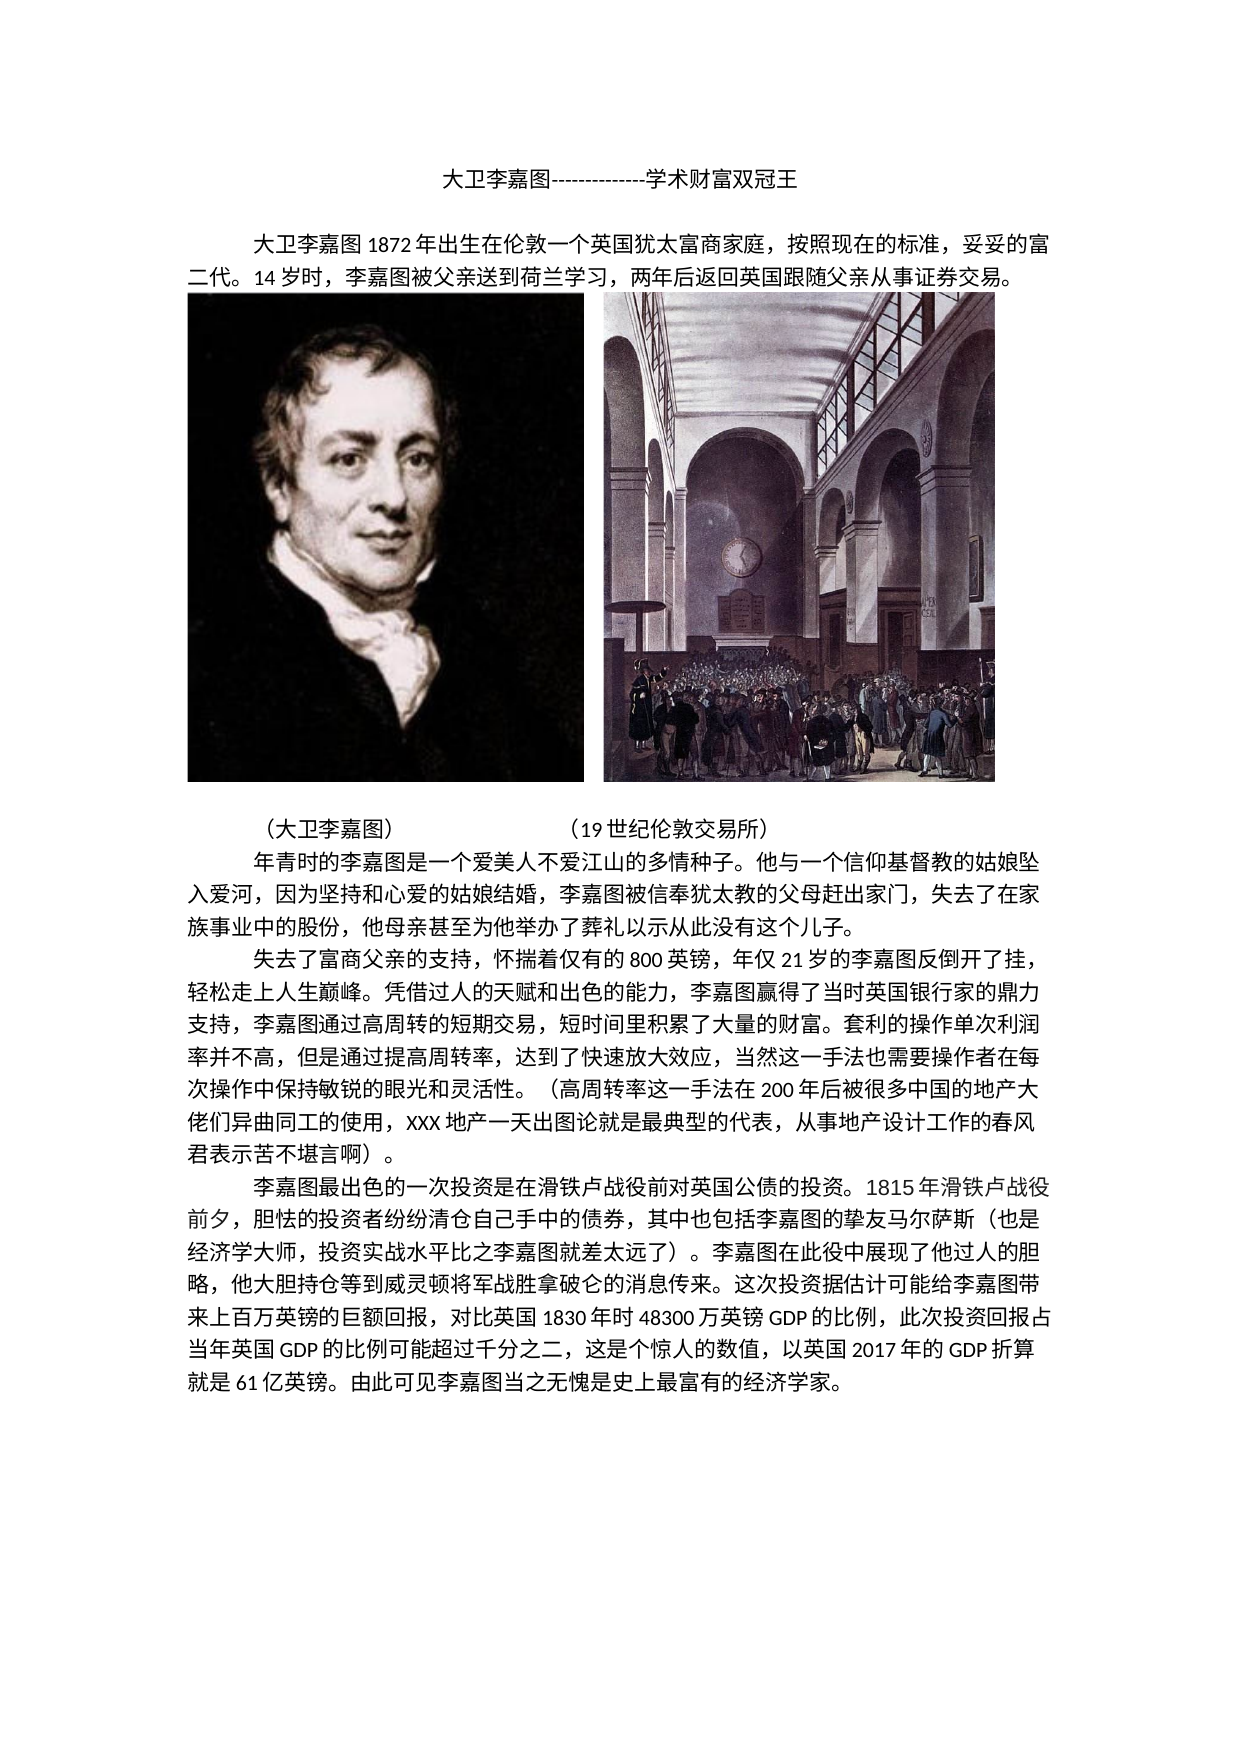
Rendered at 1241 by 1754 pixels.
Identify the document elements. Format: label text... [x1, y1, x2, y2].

picture [187, 292, 584, 782]
text 李嘉图最出色的一次投资是在滑铁卢战役前对英国公债的投资。1815年滑铁卢战役前夕，胆怯的投资者纷纷清仓自己手中的债券，其中也包括李嘉图的挚友马尔萨斯（也是经济学大师，投资实战水平比之李嘉图就差太远了）。李嘉图在此役中展现了他过人的胆略，他大胆持仓等到威灵顿将军战胜拿破仑的消息传来。这次投资据估计可能给李嘉图带来上百万英镑的巨额回报，对比英国1830年时48300万英镑GDP的比例，此次投资回报占当年英国GDP的比例可能超过千分之二，这是个惊人的数值，以英国2017年的GDP折算就是61亿英镑。由此可见李嘉图当之无愧是史上最富有的经济学家。 [187, 1169, 1053, 1397]
text （大卫李嘉图） （19世纪伦敦交易所） [187, 812, 1053, 844]
text 大卫李嘉图--------------学术财富双冠王 [187, 162, 1053, 194]
text 年青时的李嘉图是一个爱美人不爱江山的多情种子。他与一个信仰基督教的姑娘坠入爱河，因为坚持和心爱的姑娘结婚，李嘉图被信奉犹太教的父母赶出家门，失去了在家族事业中的股份，他母亲甚至为他举办了葬礼以示从此没有这个儿子。 [187, 844, 1053, 942]
text 失去了富商父亲的支持，怀揣着仅有的800英镑，年仅21岁的李嘉图反倒开了挂，轻松走上人生巅峰。凭借过人的天赋和出色的能力，李嘉图赢得了当时英国银行家的鼎力支持，李嘉图通过高周转的短期交易，短时间里积累了大量的财富。套利的操作单次利润率并不高，但是通过提高周转率，达到了快速放大效应，当然这一手法也需要操作者在每次操作中保持敏锐的眼光和灵活性。（高周转率这一手法在200年后被很多中国的地产大佬们异曲同工的使用，XXX地产一天出图论就是最典型的代表，从事地产设计工作的春风君表示苦不堪言啊）。 [187, 942, 1053, 1169]
picture [603, 292, 995, 782]
